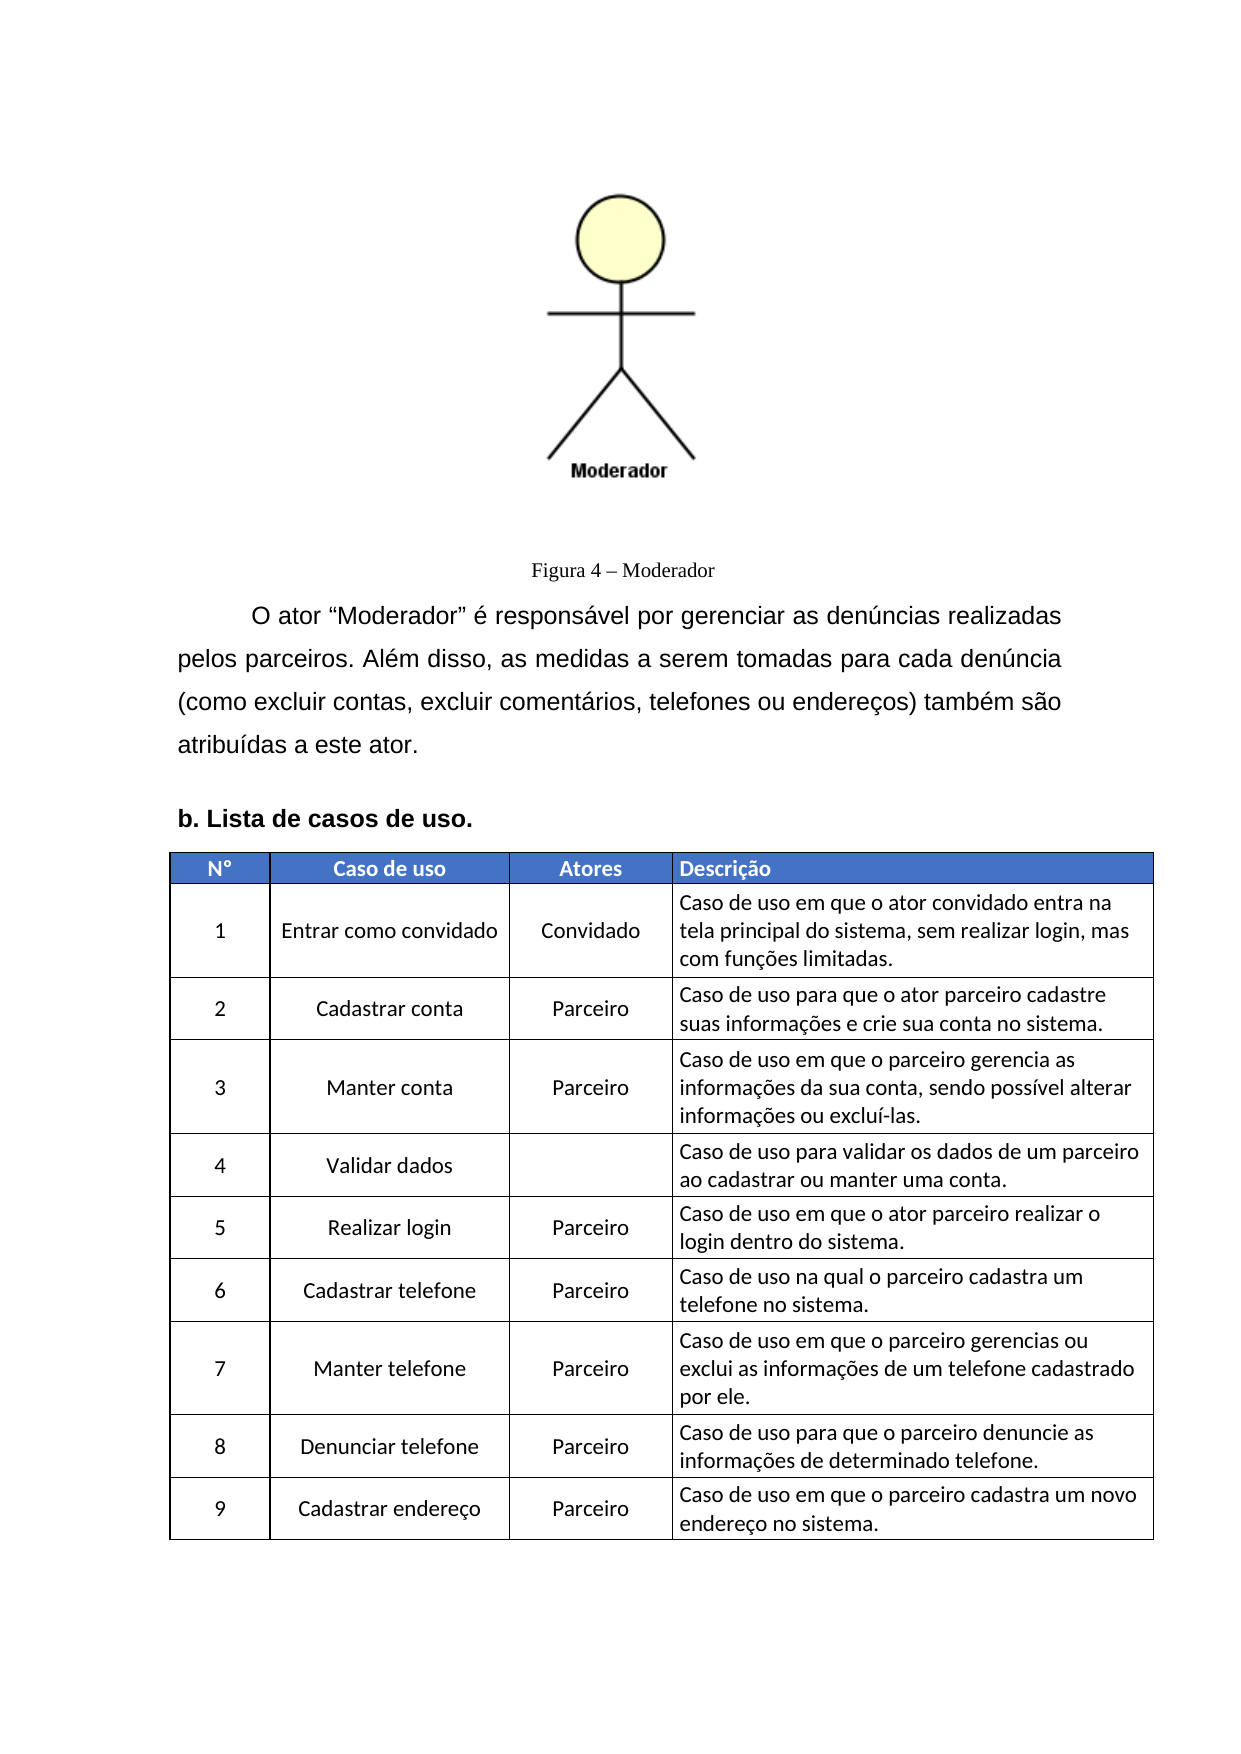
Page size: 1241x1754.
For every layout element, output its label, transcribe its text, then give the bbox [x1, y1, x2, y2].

table_cell Caso de uso para que o ator parceiro cadastre suas informações e crie sua conta no sistema. [673, 978, 1153, 1039]
table_header Descrição [673, 853, 1153, 883]
table_cell Parceiro [510, 1322, 672, 1414]
table_header Atores [510, 853, 672, 883]
table_cell Caso de uso em que o ator convidado entra na tela principal do sistema, sem realizar login, mas com funções limitadas. [673, 884, 1153, 977]
table_header Caso de uso [271, 853, 509, 883]
table_cell Caso de uso para validar os dados de um parceiro ao cadastrar ou manter uma conta. [673, 1134, 1153, 1196]
table_cell Validar dados [271, 1134, 509, 1196]
table_cell Caso de uso na qual o parceiro cadastra um telefone no sistema. [673, 1259, 1153, 1321]
table_header Nº [171, 853, 269, 883]
table_cell Parceiro [510, 978, 672, 1039]
table_cell Manter conta [271, 1040, 509, 1133]
table_cell 9 [171, 1478, 269, 1539]
text Figura 4 – Moderador [177, 558, 1063, 582]
table_cell Cadastrar endereço [271, 1478, 509, 1539]
text O ator “Moderador” é responsável por gerenciar as denúncias realizadas pelos parceiros. Além disso, as medidas a serem tomadas para cada denúncia (como excluir contas, excluir comentários, telefones ou endereços) também são atribuídas a este ator. [177, 601, 1063, 759]
table_cell 8 [171, 1415, 269, 1477]
table_cell 5 [171, 1197, 269, 1258]
table_cell Entrar como convidado [271, 884, 509, 977]
table_cell 4 [171, 1134, 269, 1196]
table_cell Manter telefone [271, 1322, 509, 1414]
table_cell 6 [171, 1259, 269, 1321]
table_cell 2 [171, 978, 269, 1039]
table_cell [510, 1134, 672, 1196]
table_cell Realizar login [271, 1197, 509, 1258]
table_cell Caso de uso para que o parceiro denuncie as informações de determinado telefone. [673, 1415, 1153, 1477]
table_cell Caso de uso em que o parceiro gerencia as informações da sua conta, sendo possível alterar informações ou excluí-las. [673, 1040, 1153, 1133]
table_cell Parceiro [510, 1040, 672, 1133]
table_cell 7 [171, 1322, 269, 1414]
picture [478, 147, 762, 542]
table_cell Parceiro [510, 1478, 672, 1539]
table_cell Caso de uso em que o ator parceiro realizar o login dentro do sistema. [673, 1197, 1153, 1258]
table_cell Cadastrar conta [271, 978, 509, 1039]
table_cell 1 [171, 884, 269, 977]
table_cell Parceiro [510, 1415, 672, 1477]
table_cell Caso de uso em que o parceiro gerencias ou exclui as informações de um telefone cadastrado por ele. [673, 1322, 1153, 1414]
table_cell Parceiro [510, 1259, 672, 1321]
table_cell Denunciar telefone [271, 1415, 509, 1477]
table_cell 3 [171, 1040, 269, 1133]
table_cell Caso de uso em que o parceiro cadastra um novo endereço no sistema. [673, 1478, 1153, 1539]
table_cell Cadastrar telefone [271, 1259, 509, 1321]
text b. Lista de casos de uso. [177, 804, 1063, 833]
table_cell Parceiro [510, 1197, 672, 1258]
table_cell Convidado [510, 884, 672, 977]
